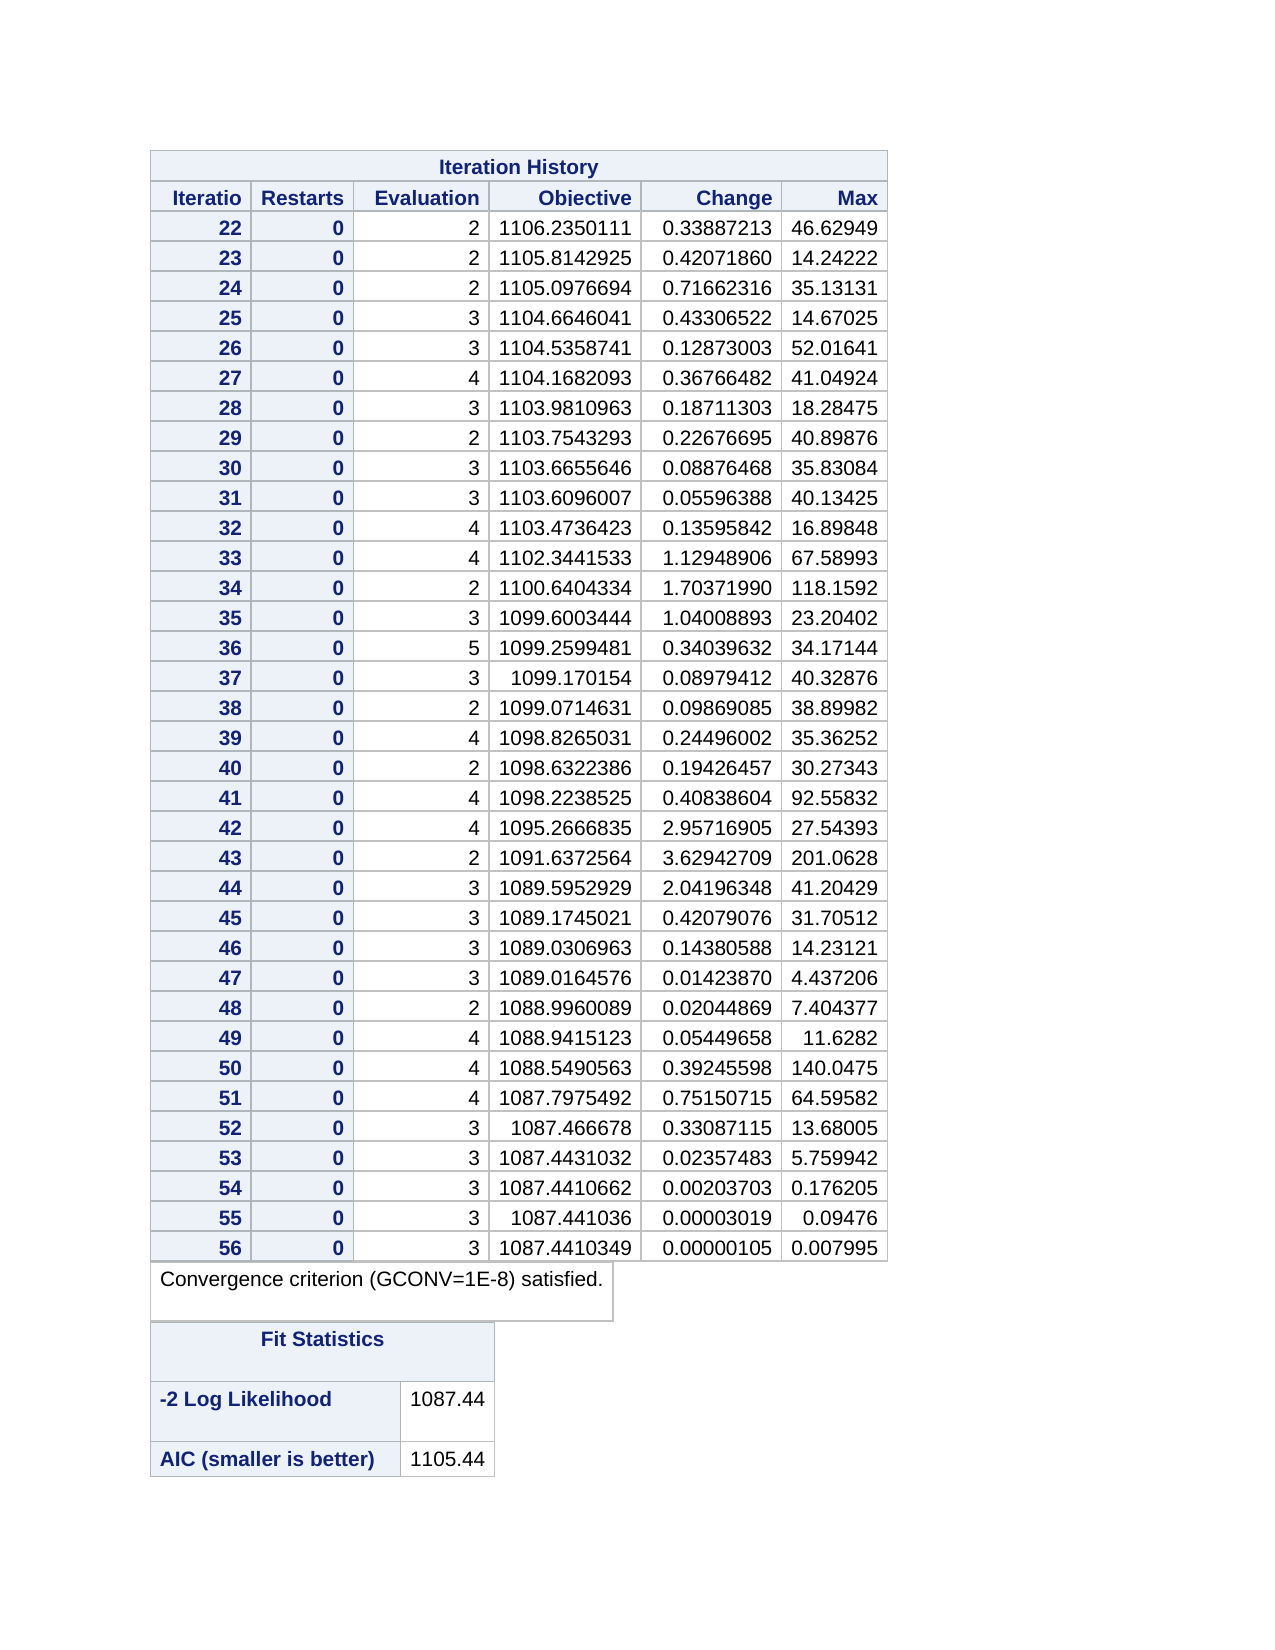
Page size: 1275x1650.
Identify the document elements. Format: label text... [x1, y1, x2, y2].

table_cell 49 [151, 1022, 250, 1050]
table_cell 0.12873003 [642, 332, 781, 360]
table_cell 1100.6404334 [490, 572, 640, 600]
table_cell 0 [252, 242, 353, 270]
table_cell 1087.441036 [490, 1202, 640, 1230]
table_cell 54 [151, 1172, 250, 1200]
table_cell 1103.4736423 [490, 512, 640, 540]
table_cell 2 [354, 992, 488, 1020]
table_cell 1089.5952929 [490, 872, 640, 900]
table_cell 5.759942 [782, 1142, 887, 1170]
table_cell 23.20402 [782, 602, 887, 630]
table_cell 18.28475 [782, 392, 887, 420]
table_cell 45 [151, 902, 250, 930]
table_cell 30 [151, 452, 250, 480]
table_header Iteration History [151, 151, 887, 180]
table_cell 0 [252, 902, 353, 930]
table_cell 32 [151, 512, 250, 540]
table_cell 56 [151, 1232, 250, 1260]
table_cell 0 [252, 632, 353, 660]
table_cell 14.24222 [782, 242, 887, 270]
table_cell 0 [252, 452, 353, 480]
table_cell 44 [151, 872, 250, 900]
table_cell 118.1592 [782, 572, 887, 600]
table_cell AIC (smaller is better) [151, 1442, 400, 1476]
table_cell 0 [252, 692, 353, 720]
table_cell 35.36252 [782, 722, 887, 750]
table_cell 0 [252, 752, 353, 780]
table_cell 42 [151, 812, 250, 840]
table_cell 26 [151, 332, 250, 360]
table_cell 0 [252, 482, 353, 510]
table_cell 0 [252, 332, 353, 360]
table_cell 0.09476 [782, 1202, 887, 1230]
table_cell 43 [151, 842, 250, 870]
table_cell 3 [354, 872, 488, 900]
table_cell 1088.5490563 [490, 1052, 640, 1080]
table_cell 1.12948906 [642, 542, 781, 570]
table_cell 35.83084 [782, 452, 887, 480]
table_cell 14.67025 [782, 302, 887, 330]
table_cell 3 [354, 602, 488, 630]
table_cell Max Gradient [782, 182, 887, 210]
table_cell 1088.9960089 [490, 992, 640, 1020]
table_cell 3 [354, 1232, 488, 1260]
table_cell 3 [354, 332, 488, 360]
table_cell 52.01641 [782, 332, 887, 360]
table_cell 2 [354, 842, 488, 870]
table_cell 4 [354, 1082, 488, 1110]
table_cell 0 [252, 1052, 353, 1080]
table_cell 0.24496002 [642, 722, 781, 750]
table_cell 1103.6096007 [490, 482, 640, 510]
table_header Fit Statistics [151, 1323, 494, 1381]
table_cell 1087.4410349 [490, 1232, 640, 1260]
table_cell 13.68005 [782, 1112, 887, 1140]
table_cell 7.404377 [782, 992, 887, 1020]
table_cell 0 [252, 842, 353, 870]
table_cell 1.04008893 [642, 602, 781, 630]
table_cell 0 [252, 932, 353, 960]
table_cell 0.13595842 [642, 512, 781, 540]
table_cell 36 [151, 632, 250, 660]
table_cell 201.0628 [782, 842, 887, 870]
table_cell 4 [354, 782, 488, 810]
table_cell 1106.2350111 [490, 212, 640, 240]
table_cell 24 [151, 272, 250, 300]
table_cell 53 [151, 1142, 250, 1170]
table_cell 0.00000105 [642, 1232, 781, 1260]
table_cell 0 [252, 1082, 353, 1110]
table_cell 1105.44 [401, 1442, 494, 1476]
table_cell 1089.1745021 [490, 902, 640, 930]
table_cell 35.13131 [782, 272, 887, 300]
table_cell 1099.170154 [490, 662, 640, 690]
table_cell 3 [354, 1172, 488, 1200]
table_cell 1091.6372564 [490, 842, 640, 870]
table_cell 0 [252, 362, 353, 390]
table_cell 1095.2666835 [490, 812, 640, 840]
table_cell 4 [354, 722, 488, 750]
table_cell 0.176205 [782, 1172, 887, 1200]
table_cell 0.007995 [782, 1232, 887, 1260]
table_cell 0 [252, 1142, 353, 1170]
table_cell 0.01423870 [642, 962, 781, 990]
table_cell 0 [252, 302, 353, 330]
table_cell 35 [151, 602, 250, 630]
table_cell 2.04196348 [642, 872, 781, 900]
table_cell 0 [252, 1202, 353, 1230]
table_cell 37 [151, 662, 250, 690]
table_cell 1105.8142925 [490, 242, 640, 270]
table_cell 46 [151, 932, 250, 960]
table_cell 40.13425 [782, 482, 887, 510]
table_cell 34.17144 [782, 632, 887, 660]
table_cell 23 [151, 242, 250, 270]
table_cell 1088.9415123 [490, 1022, 640, 1050]
table_cell 1104.6646041 [490, 302, 640, 330]
table_cell 2 [354, 572, 488, 600]
table_cell 1104.5358741 [490, 332, 640, 360]
table_cell 0.08876468 [642, 452, 781, 480]
table_cell 0 [252, 392, 353, 420]
table_cell 3 [354, 962, 488, 990]
table_cell 30.27343 [782, 752, 887, 780]
table_cell Objective Function [490, 182, 640, 210]
table_cell 0 [252, 992, 353, 1020]
table_cell 4 [354, 542, 488, 570]
table_cell 3 [354, 662, 488, 690]
table_cell 2 [354, 422, 488, 450]
table_cell 0 [252, 722, 353, 750]
table_cell 29 [151, 422, 250, 450]
table_cell 3 [354, 902, 488, 930]
table_cell 4 [354, 1052, 488, 1080]
table_cell 38.89982 [782, 692, 887, 720]
table_cell 55 [151, 1202, 250, 1230]
table_cell 38 [151, 692, 250, 720]
table_cell 40.89876 [782, 422, 887, 450]
table_cell 1087.44 [401, 1382, 494, 1441]
table_header Convergence criterion (GCONV=1E-8) satisfied. [151, 1263, 612, 1320]
table_cell 0 [252, 542, 353, 570]
table_cell 0.00003019 [642, 1202, 781, 1230]
table_cell 34 [151, 572, 250, 600]
table_cell 11.6282 [782, 1022, 887, 1050]
table_cell -2 Log Likelihood [151, 1382, 400, 1441]
table_cell 2 [354, 212, 488, 240]
table_cell 5 [354, 632, 488, 660]
table_cell 64.59582 [782, 1082, 887, 1110]
table_cell 2 [354, 272, 488, 300]
table_cell 0.43306522 [642, 302, 781, 330]
table_cell 4 [354, 1022, 488, 1050]
table_cell 0.02044869 [642, 992, 781, 1020]
table_cell 4.437206 [782, 962, 887, 990]
table_cell 0 [252, 1022, 353, 1050]
table_cell 33 [151, 542, 250, 570]
table_cell 140.0475 [782, 1052, 887, 1080]
table_cell 25 [151, 302, 250, 330]
table_cell 0.05596388 [642, 482, 781, 510]
table_cell 0 [252, 1232, 353, 1260]
table_cell 1089.0164576 [490, 962, 640, 990]
table_cell 0.22676695 [642, 422, 781, 450]
table_cell 0 [252, 1172, 353, 1200]
table_cell 1098.6322386 [490, 752, 640, 780]
table_cell 0.39245598 [642, 1052, 781, 1080]
table_cell 0 [252, 812, 353, 840]
table_cell 0 [252, 512, 353, 540]
table_cell Restarts [252, 182, 353, 210]
table_cell 1087.7975492 [490, 1082, 640, 1110]
table_cell 0 [252, 572, 353, 600]
table_cell 0 [252, 872, 353, 900]
table_cell 0.09869085 [642, 692, 781, 720]
table_cell 47 [151, 962, 250, 990]
table_cell 4 [354, 512, 488, 540]
table_cell 0 [252, 962, 353, 990]
table_cell 48 [151, 992, 250, 1020]
table_cell 0.08979412 [642, 662, 781, 690]
table_cell 0.05449658 [642, 1022, 781, 1050]
table_cell 2.95716905 [642, 812, 781, 840]
table_cell 1098.8265031 [490, 722, 640, 750]
table_cell Change [642, 182, 781, 210]
table_cell 0 [252, 212, 353, 240]
table_cell 0.33087115 [642, 1112, 781, 1140]
table_cell 31.70512 [782, 902, 887, 930]
table_cell Iteration [151, 182, 250, 210]
table_cell 22 [151, 212, 250, 240]
table_cell 1103.7543293 [490, 422, 640, 450]
table_cell 1102.3441533 [490, 542, 640, 570]
table_cell 1.70371990 [642, 572, 781, 600]
table_cell 0.42071860 [642, 242, 781, 270]
table_cell 1089.0306963 [490, 932, 640, 960]
table_cell 0.19426457 [642, 752, 781, 780]
table_cell 3 [354, 932, 488, 960]
table_cell 1103.6655646 [490, 452, 640, 480]
table_cell 0.75150715 [642, 1082, 781, 1110]
table_cell 2 [354, 242, 488, 270]
table_cell 3 [354, 1142, 488, 1170]
table_cell 0 [252, 782, 353, 810]
table_cell 3 [354, 1202, 488, 1230]
table_cell 0.02357483 [642, 1142, 781, 1170]
table_cell 0 [252, 1112, 353, 1140]
table_cell 1099.6003444 [490, 602, 640, 630]
table_cell 3.62942709 [642, 842, 781, 870]
table_cell 14.23121 [782, 932, 887, 960]
table_cell 0 [252, 662, 353, 690]
table_cell 27.54393 [782, 812, 887, 840]
table_cell 1099.2599481 [490, 632, 640, 660]
table_cell 39 [151, 722, 250, 750]
table_cell 31 [151, 482, 250, 510]
table_cell 67.58993 [782, 542, 887, 570]
table_cell 50 [151, 1052, 250, 1080]
table_cell 92.55832 [782, 782, 887, 810]
table_cell 41.20429 [782, 872, 887, 900]
table_cell 4 [354, 812, 488, 840]
table_cell 1103.9810963 [490, 392, 640, 420]
table_cell 0 [252, 422, 353, 450]
table_cell 0.36766482 [642, 362, 781, 390]
table_cell 27 [151, 362, 250, 390]
table_cell 0.40838604 [642, 782, 781, 810]
table_cell 3 [354, 302, 488, 330]
table_cell 3 [354, 1112, 488, 1140]
table_cell 0 [252, 602, 353, 630]
table_cell 1105.0976694 [490, 272, 640, 300]
table_cell 3 [354, 452, 488, 480]
table_cell 3 [354, 482, 488, 510]
table_cell 4 [354, 362, 488, 390]
table_cell 3 [354, 392, 488, 420]
table_cell 0 [252, 272, 353, 300]
table_cell 0.71662316 [642, 272, 781, 300]
table_cell 2 [354, 752, 488, 780]
table_cell 1087.4410662 [490, 1172, 640, 1200]
table_cell 0.34039632 [642, 632, 781, 660]
table_cell 0.00203703 [642, 1172, 781, 1200]
table_cell 41.04924 [782, 362, 887, 390]
table_cell 2 [354, 692, 488, 720]
table_cell 41 [151, 782, 250, 810]
table_cell 0.18711303 [642, 392, 781, 420]
table_cell 1087.4431032 [490, 1142, 640, 1170]
table_cell 0.14380588 [642, 932, 781, 960]
table_cell 40.32876 [782, 662, 887, 690]
table_cell 16.89848 [782, 512, 887, 540]
table_cell 0.33887213 [642, 212, 781, 240]
table_cell 1099.0714631 [490, 692, 640, 720]
table_cell 0.42079076 [642, 902, 781, 930]
table_cell 1098.2238525 [490, 782, 640, 810]
table_cell 1087.466678 [490, 1112, 640, 1140]
table_cell Evaluations [354, 182, 488, 210]
table_cell 46.62949 [782, 212, 887, 240]
table_cell 28 [151, 392, 250, 420]
table_cell 1104.1682093 [490, 362, 640, 390]
table_cell 40 [151, 752, 250, 780]
table_cell 52 [151, 1112, 250, 1140]
table_cell 51 [151, 1082, 250, 1110]
